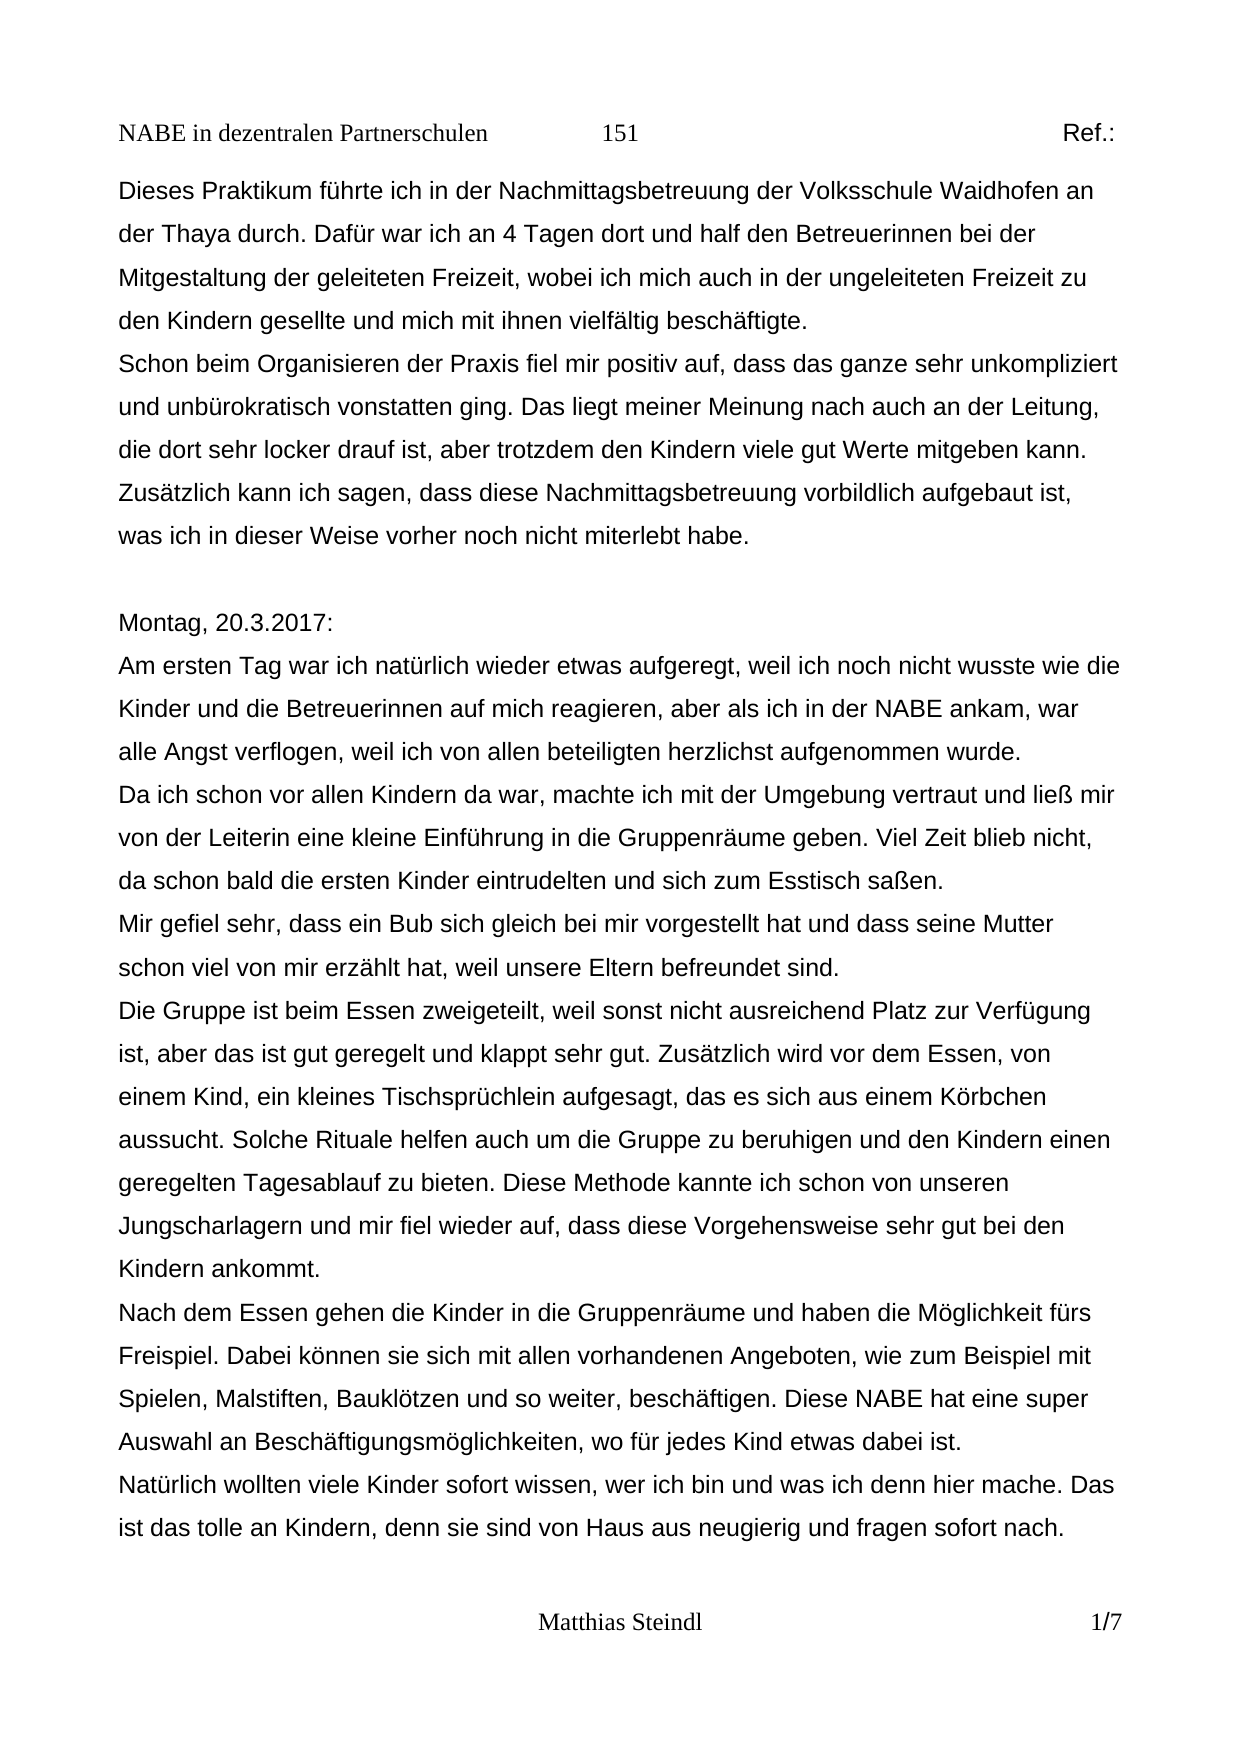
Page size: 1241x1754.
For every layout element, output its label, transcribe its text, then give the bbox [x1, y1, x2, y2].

text Die Gruppe ist beim Essen zweigeteilt, weil sonst nicht ausreichend Platz zur Verfügung ist, aber das ist gut geregelt und klappt sehr gut. Zusätzlich wird vor dem Essen, von einem Kind, ein kleines Tischsprüchlein aufgesagt, das es sich aus einem Körbchen aussucht. Solche Rituale helfen auch um die Gruppe zu beruhigen und den Kindern einen geregelten Tagesablauf zu bieten. Diese Methode kannte ich schon von unseren Jungscharlagern und mir fiel wieder auf, dass diese Vorgehensweise sehr gut bei den Kindern ankommt. [118, 996, 1122, 1283]
text Da ich schon vor allen Kindern da war, machte ich mit der Umgebung vertraut und ließ mir von der Leiterin eine kleine Einführung in die Gruppenräume geben. Viel Zeit blieb nicht, da schon bald die ersten Kinder eintrudelten und sich zum Esstisch saßen. [118, 780, 1122, 895]
text Natürlich wollten viele Kinder sofort wissen, wer ich bin und was ich denn hier mache. Das ist das tolle an Kindern, denn sie sind von Haus aus neugierig und fragen sofort nach. [118, 1470, 1122, 1542]
text Nach dem Essen gehen die Kinder in die Gruppenräume und haben die Möglichkeit fürs Freispiel. Dabei können sie sich mit allen vorhandenen Angeboten, wie zum Beispiel mit Spielen, Malstiften, Bauklötzen und so weiter, beschäftigen. Diese NABE hat eine super Auswahl an Beschäftigungsmöglichkeiten, wo für jedes Kind etwas dabei ist. [118, 1298, 1122, 1456]
text Zusätzlich kann ich sagen, dass diese Nachmittagsbetreuung vorbildlich aufgebaut ist, was ich in dieser Weise vorher noch nicht miterlebt habe. [118, 478, 1122, 550]
text Am ersten Tag war ich natürlich wieder etwas aufgeregt, weil ich noch nicht wusste wie die Kinder und die Betreuerinnen auf mich reagieren, aber als ich in der NABE ankam, war alle Angst verflogen, weil ich von allen beteiligten herzlichst aufgenommen wurde. [118, 651, 1122, 766]
text Montag, 20.3.2017: [118, 608, 1122, 636]
text Dieses Praktikum führte ich in der Nachmittagsbetreuung der Volksschule Waidhofen an der Thaya durch. Dafür war ich an 4 Tagen dort und half den Betreuerinnen bei der Mitgestaltung der geleiteten Freizeit, wobei ich mich auch in der ungeleiteten Freizeit zu den Kindern gesellte und mich mit ihnen vielfältig beschäftigte. [118, 176, 1122, 334]
text Schon beim Organisieren der Praxis fiel mir positiv auf, dass das ganze sehr unkompliziert und unbürokratisch vonstatten ging. Das liegt meiner Meinung nach auch an der Leitung, die dort sehr locker drauf ist, aber trotzdem den Kindern viele gut Werte mitgeben kann. [118, 349, 1122, 464]
text Mir gefiel sehr, dass ein Bub sich gleich bei mir vorgestellt hat und dass seine Mutter schon viel von mir erzählt hat, weil unsere Eltern befreundet sind. [118, 909, 1122, 981]
